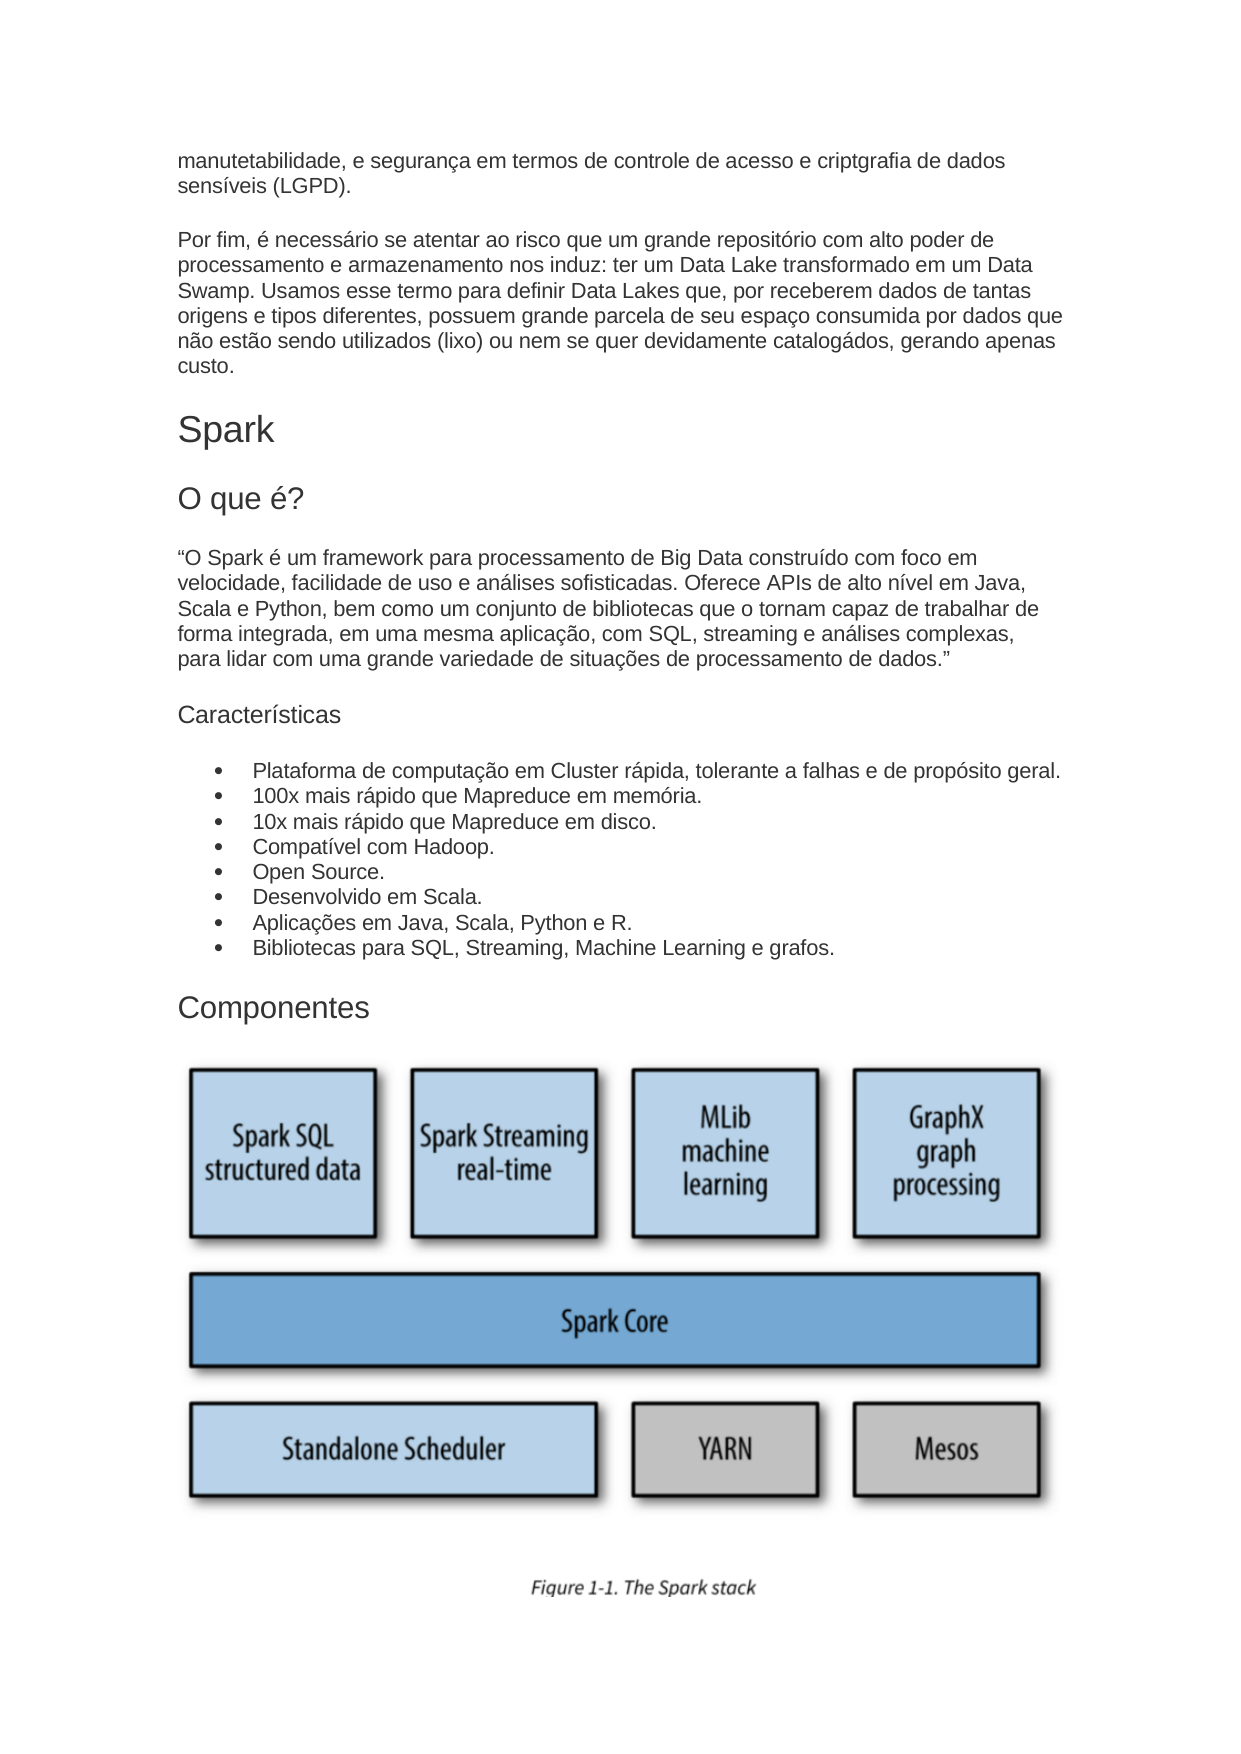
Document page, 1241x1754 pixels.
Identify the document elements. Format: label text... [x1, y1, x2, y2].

list Aplicações em Java, Scala, Python e R. [215, 909, 1063, 934]
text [177, 148, 1063, 198]
list 100x mais rápido que Mapreduce em memória. [215, 783, 1063, 808]
list Open Source. [215, 859, 1063, 884]
list Plataforma de computação em Cluster rápida, tolerante a falhas e de propósito geral. [215, 758, 1063, 783]
list Compatível com Hadoop. [215, 834, 1063, 859]
text “O Spark é um framework para processamento de Big Data construído com foco em velocidade, facilidade de uso e análises sofisticadas. Oferece APIs de alto nível em Java, Scala e Python, bem como um conjunto de bibliotecas que o tornam capaz de trabalhar de forma integrada, em uma mesma aplicação, com SQL, streaming e análises complexas, para lidar com uma grande variedade de situações de processamento de dados.” [177, 545, 1063, 671]
text Por fim, é necessário se atentar ao risco que um grande repositório com alto poder de processamento e armazenamento nos induz: ter um Data Lake transformado em um Data Swamp. Usamos esse termo para definir Data Lakes que, por receberem dados de tantas origens e tipos diferentes, possuem grande parcela de seu espaço consumida por dados que não estão sendo utilizados (lixo) ou nem se quer devidamente catalogádos, gerando apenas custo. [177, 227, 1063, 378]
list Desenvolvido em Scala. [215, 884, 1063, 909]
list 10x mais rápido que Mapreduce em disco. [215, 808, 1063, 834]
text Componentes [177, 989, 1063, 1025]
text Spark [177, 408, 1063, 451]
text Características [177, 700, 1063, 729]
text O que é? [177, 480, 1063, 516]
picture [177, 1054, 1063, 1597]
list Bibliotecas para SQL, Streaming, Machine Learning e grafos. [215, 934, 1063, 960]
